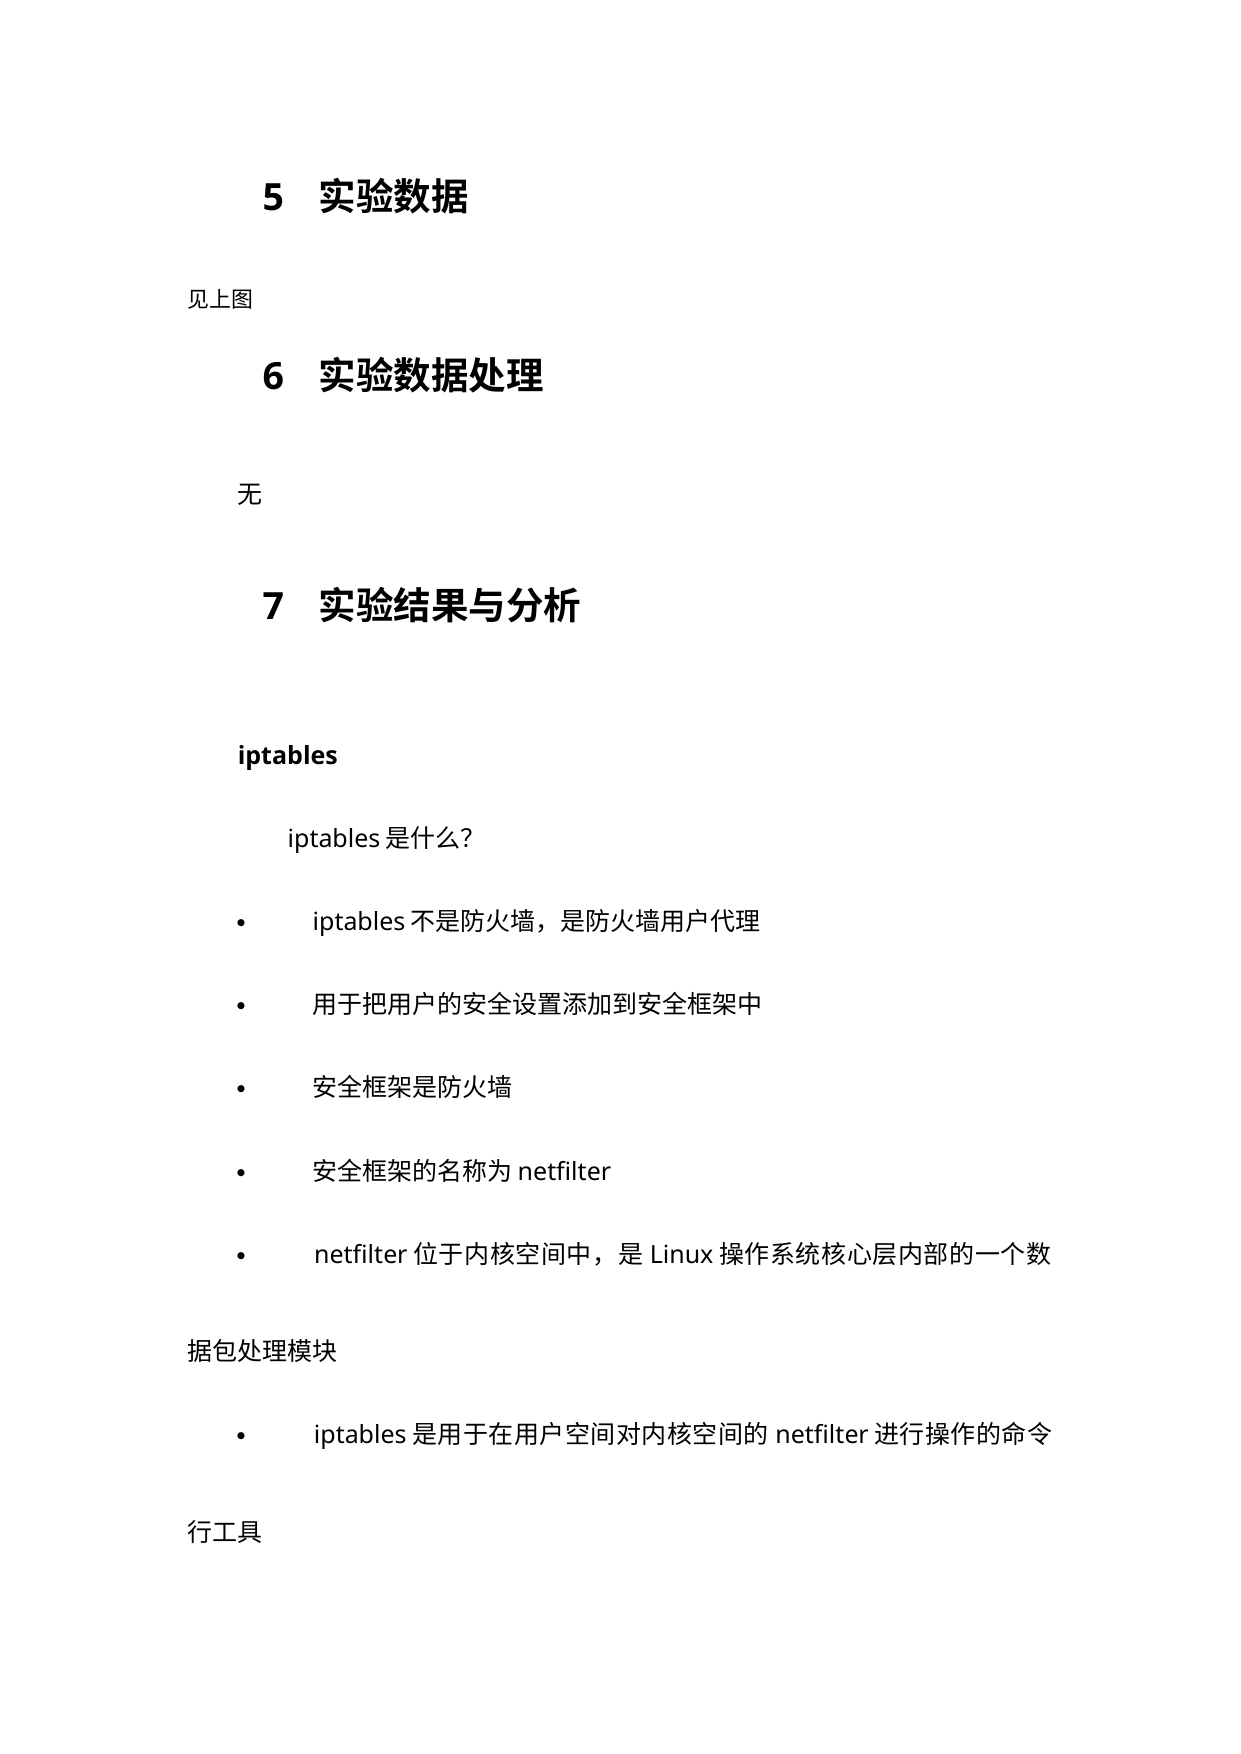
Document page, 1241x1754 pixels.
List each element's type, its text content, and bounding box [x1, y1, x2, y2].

text 无 [187, 460, 1053, 525]
subtitle 实验数据 [187, 162, 1053, 227]
subtitle 实验结果与分析 [187, 570, 1053, 635]
text iptables是什么？ [187, 804, 1053, 869]
list netfilter位于内核空间中，是Linux操作系统核心层内部的一个数据包处理模块 [187, 1220, 1053, 1382]
text 见上图 [187, 281, 1053, 314]
subtitle 实验数据处理 [187, 341, 1053, 406]
list iptables不是防火墙，是防火墙用户代理 [187, 887, 1053, 952]
list iptables是用于在用户空间对内核空间的netfilter进行操作的命令行工具 [187, 1400, 1053, 1563]
list 安全框架的名称为netfilter [187, 1137, 1053, 1202]
list 安全框架是防火墙 [187, 1053, 1053, 1118]
list 用于把用户的安全设置添加到安全框架中 [187, 970, 1053, 1035]
text iptables [187, 722, 1053, 787]
